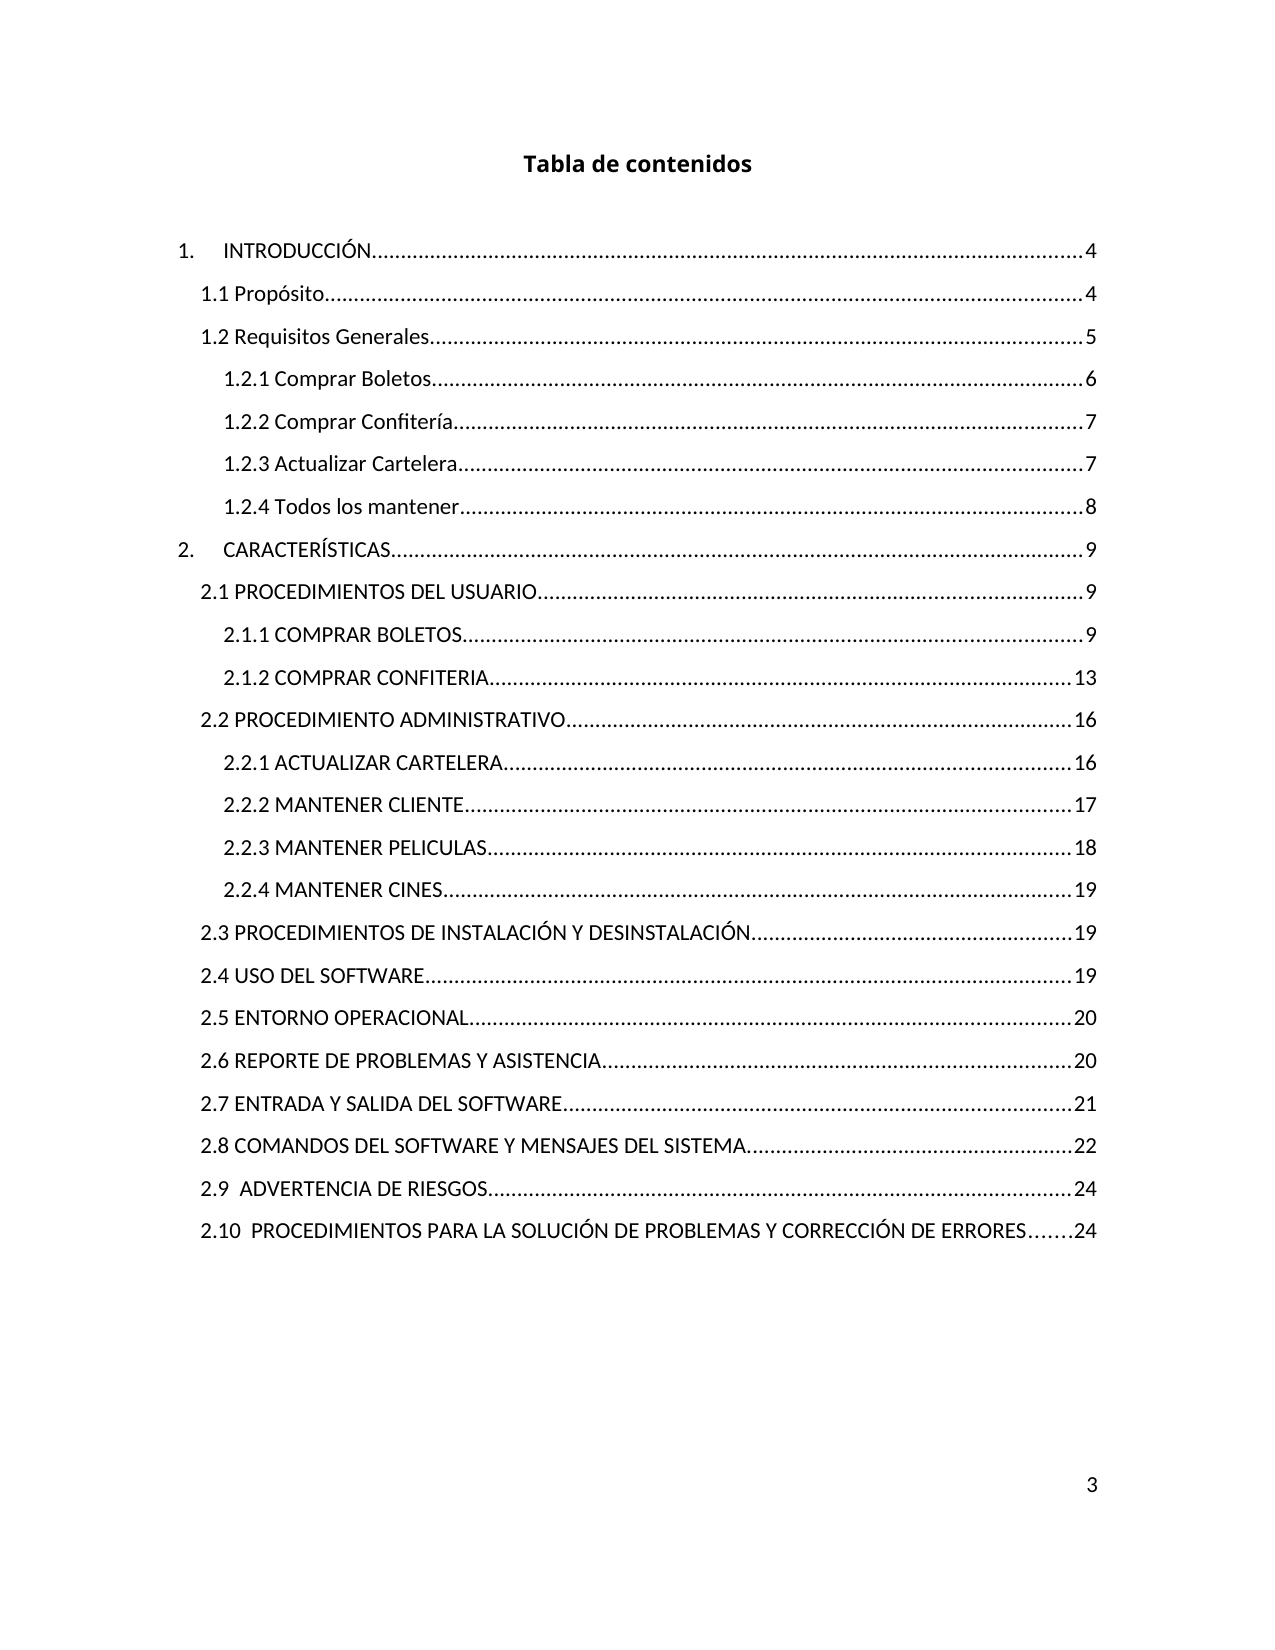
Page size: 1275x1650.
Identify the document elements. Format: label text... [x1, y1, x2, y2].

text Tabla de contenidos [177, 148, 1098, 179]
